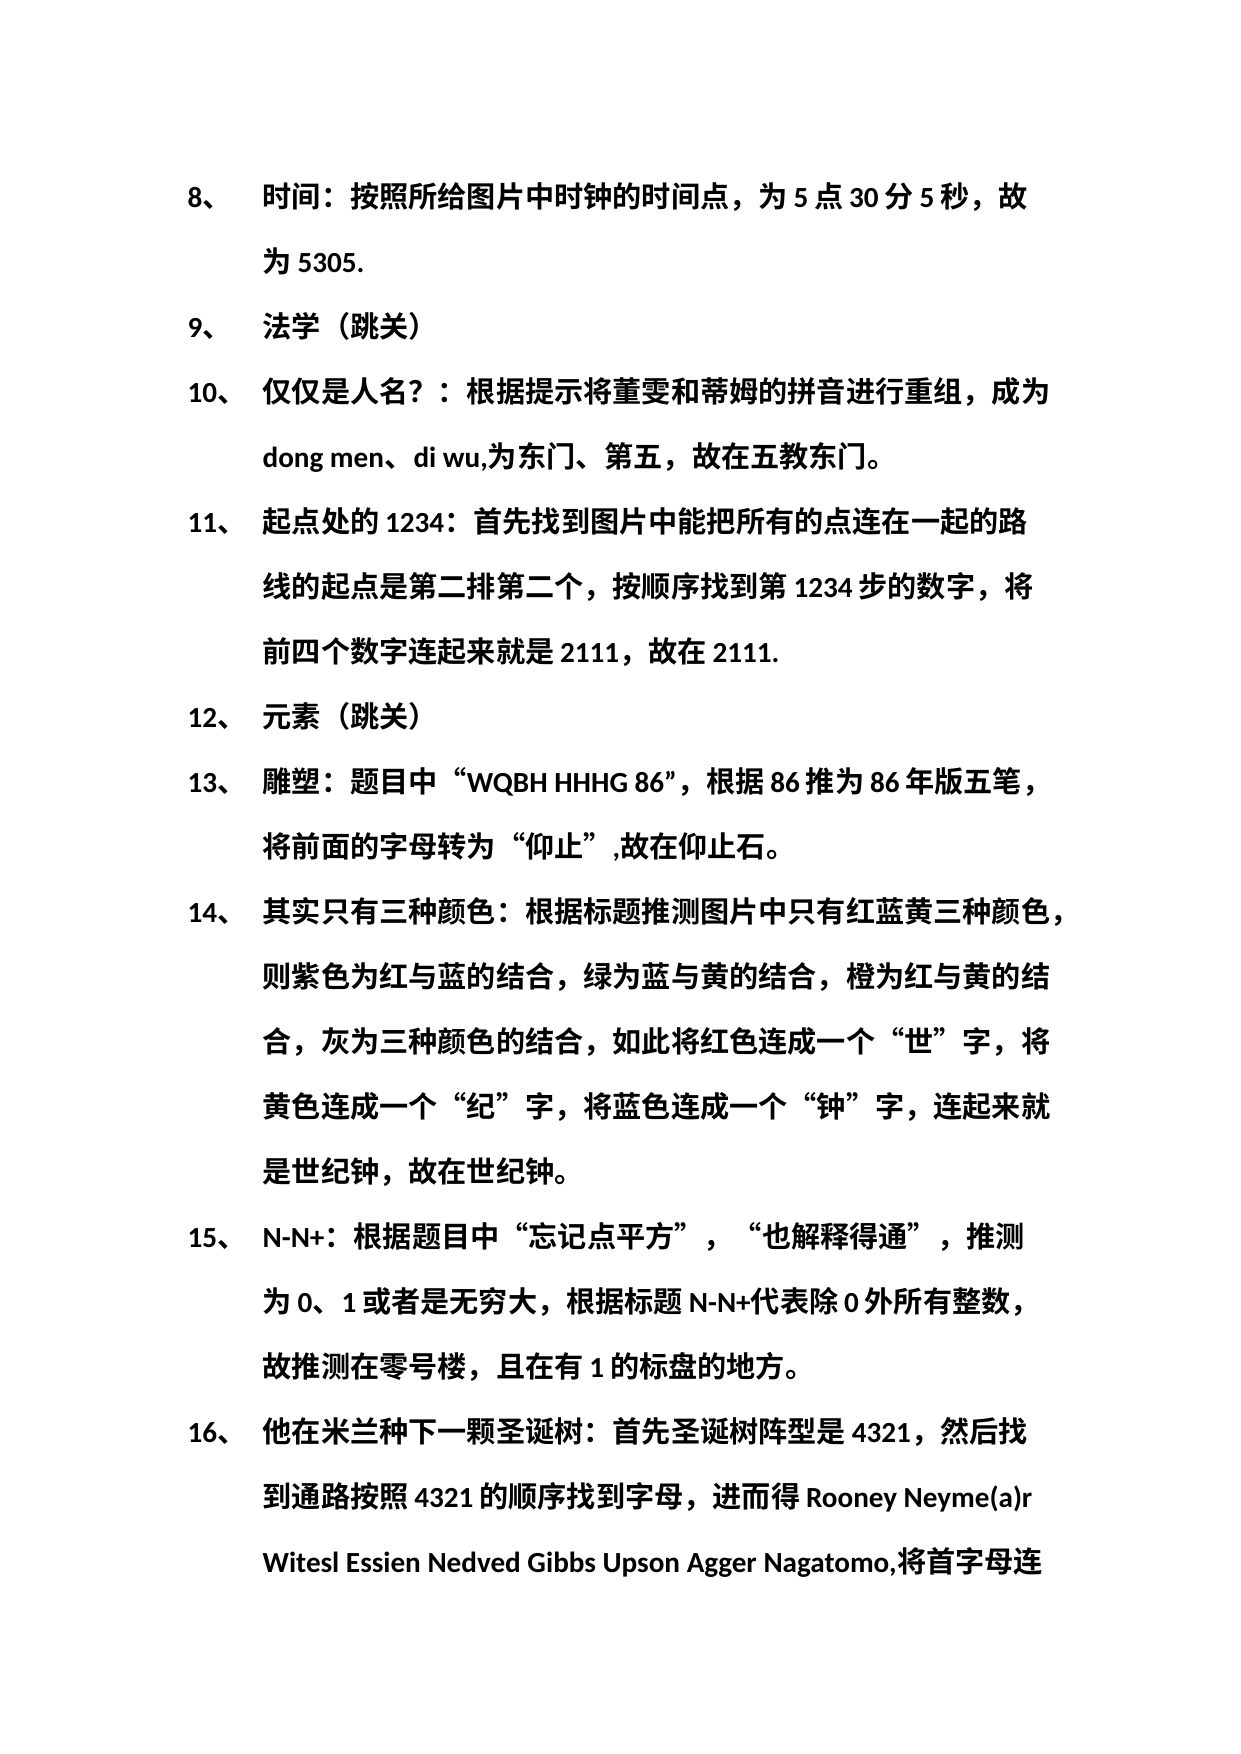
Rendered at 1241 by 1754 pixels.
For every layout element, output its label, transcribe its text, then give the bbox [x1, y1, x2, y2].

list 仅仅是人名？：根据提示将董雯和蒂姆的拼音进行重组，成为dong men、di wu,为东门、第五，故在五教东门。 [187, 357, 1053, 487]
list 起点处的1234：首先找到图片中能把所有的点连在一起的路线的起点是第二排第二个，按顺序找到第1234步的数字，将前四个数字连起来就是2111，故在2111. [187, 487, 1053, 682]
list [187, 1397, 1053, 1592]
list N-N+：根据题目中“忘记点平方”，“也解释得通”，推测为0、1或者是无穷大，根据标题N-N+代表除0外所有整数，故推测在零号楼，且在有1的标盘的地方。 [187, 1202, 1053, 1397]
list 雕塑：题目中“WQBH HHHG 86”，根据86推为86年版五笔，将前面的字母转为“仰止”,故在仰止石。 [187, 747, 1053, 877]
list 时间：按照所给图片中时钟的时间点，为5点30分5秒，故为5305. [187, 162, 1053, 292]
list 法学（跳关） [187, 292, 1053, 357]
list 其实只有三种颜色：根据标题推测图片中只有红蓝黄三种颜色，则紫色为红与蓝的结合，绿为蓝与黄的结合，橙为红与黄的结合，灰为三种颜色的结合，如此将红色连成一个“世”字，将黄色连成一个“纪”字，将蓝色连成一个“钟”字，连起来就是世纪钟，故在世纪钟。 [187, 877, 1053, 1202]
list 元素（跳关） [187, 682, 1053, 747]
